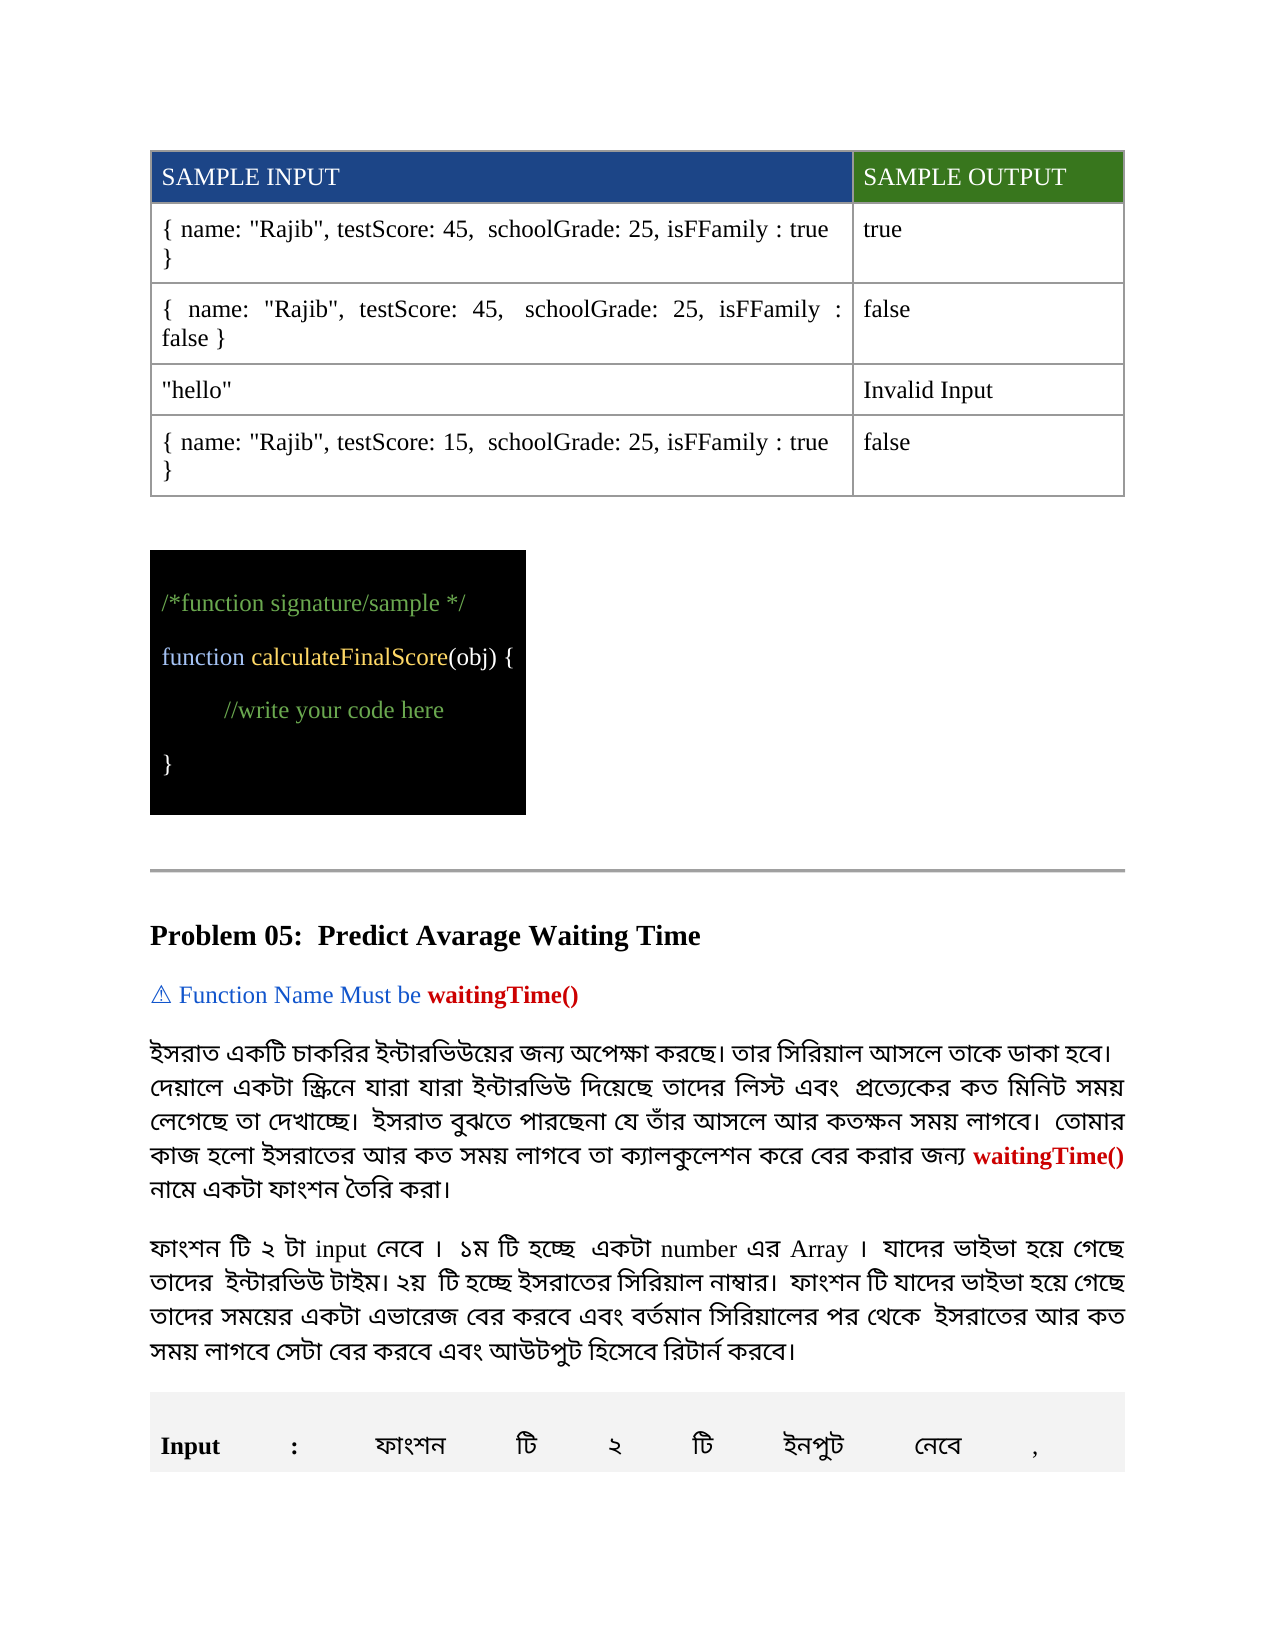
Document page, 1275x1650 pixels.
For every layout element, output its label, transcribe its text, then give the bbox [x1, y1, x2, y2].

table_cell { name: "Rajib", testScore: 45, schoolGrade: 25, isFFamily : false } [152, 284, 852, 362]
table_cell false [854, 284, 1123, 362]
text ইসরাত একটি চাকরির ইন্টারভিউয়ের জন্য অপেক্ষা করছে। তার সিরিয়াল আসলে তাকে ডাকা হবে। দেয়ালে একটা স্ক্রিনে যারা যারা ইন্টারভিউ দিয়েছে তাদের লিস্ট এবং প্রত্যেকের কত মিনিট সময় লেগেছে তা দেখাচ্ছে। ইসরাত বুঝতে পারছেনা যে তাঁর আসলে আর কতক্ষন সময় লাগবে। তোমার কাজ হলো ইসরাতের আর কত সময় লাগবে তা ক্যালকুলেশন করে বের করার জন্য waitingTime() নামে একটা ফাংশন তৈরি করা। [150, 1036, 1125, 1206]
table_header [150, 1392, 1125, 1472]
table_header /*function signature/sample */ function calculateFinalScore(obj) { //write your code here } [152, 553, 524, 813]
table_cell { name: "Rajib", testScore: 15, schoolGrade: 25, isFFamily : true } [152, 416, 852, 494]
table_cell { name: "Rajib", testScore: 45, schoolGrade: 25, isFFamily : true } [152, 204, 852, 282]
table_cell false [854, 416, 1123, 494]
table_cell true [854, 204, 1123, 282]
text Problem 05: Predict Avarage Waiting Time [150, 918, 1125, 952]
table_cell Invalid Input [854, 365, 1123, 414]
table_header SAMPLE OUTPUT [854, 152, 1123, 202]
text ফাংশন টি ২ টা input নেবে । ১ম টি হচ্ছে একটা number এর Array । যাদের ভাইভা হয়ে গেছে তাদের ইন্টারভিউ টাইম। ২য় টি হচ্ছে ইসরাতের সিরিয়াল নাম্বার। ফাংশন টি যাদের ভাইভা হয়ে গেছে তাদের সময়ের একটা এভারেজ বের করবে এবং বর্তমান সিরিয়ালের পর থেকে ইসরাতের আর কত সময় লাগবে সেটা বের করবে এবং আউটপুট হিসেবে রিটার্ন করবে। [150, 1231, 1125, 1367]
table_cell "hello" [152, 365, 852, 414]
text ⚠️ Function Name Must be waitingTime() [150, 977, 1125, 1011]
table_header SAMPLE INPUT [152, 152, 852, 202]
